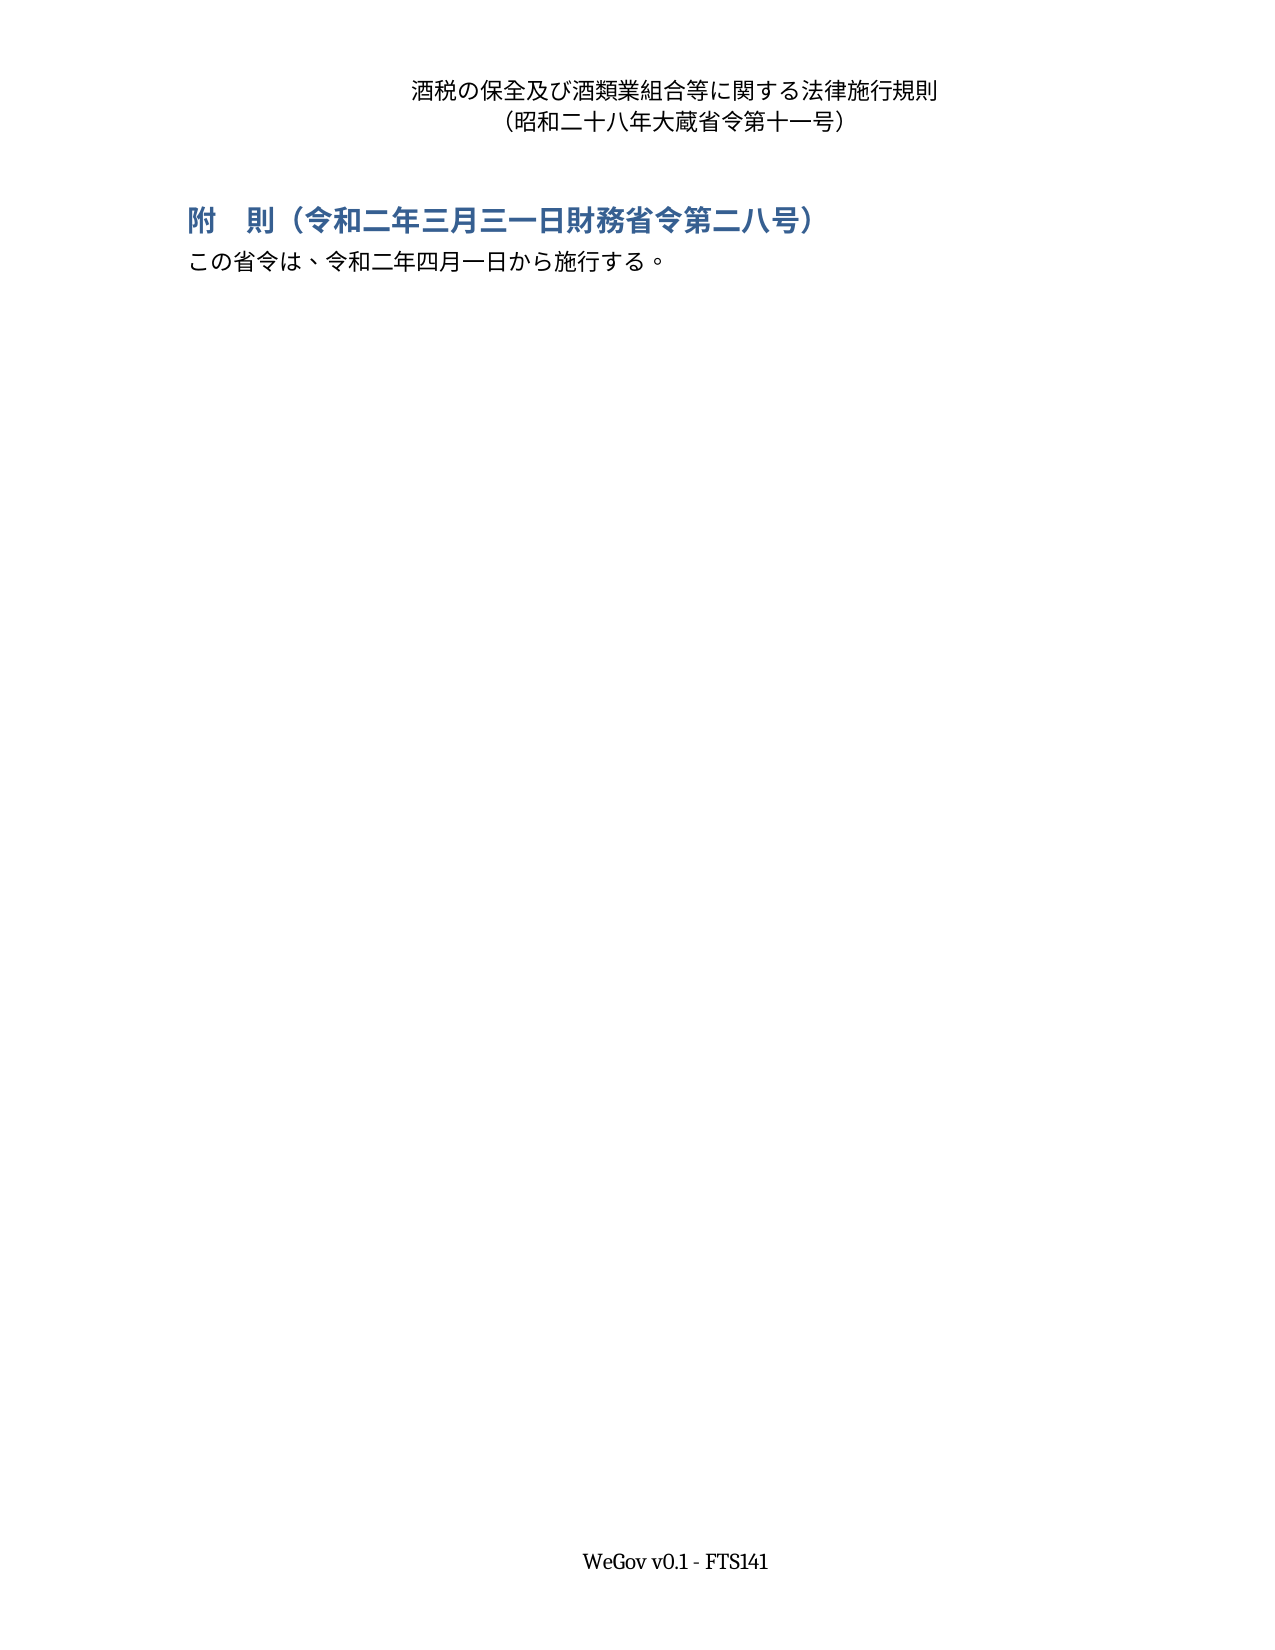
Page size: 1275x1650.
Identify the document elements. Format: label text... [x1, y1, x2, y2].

subtitle 附 則（令和二年三月三一日財務省令第二八号） [187, 200, 1087, 240]
text この省令は、令和二年四月一日から施行する。 [187, 246, 1087, 277]
